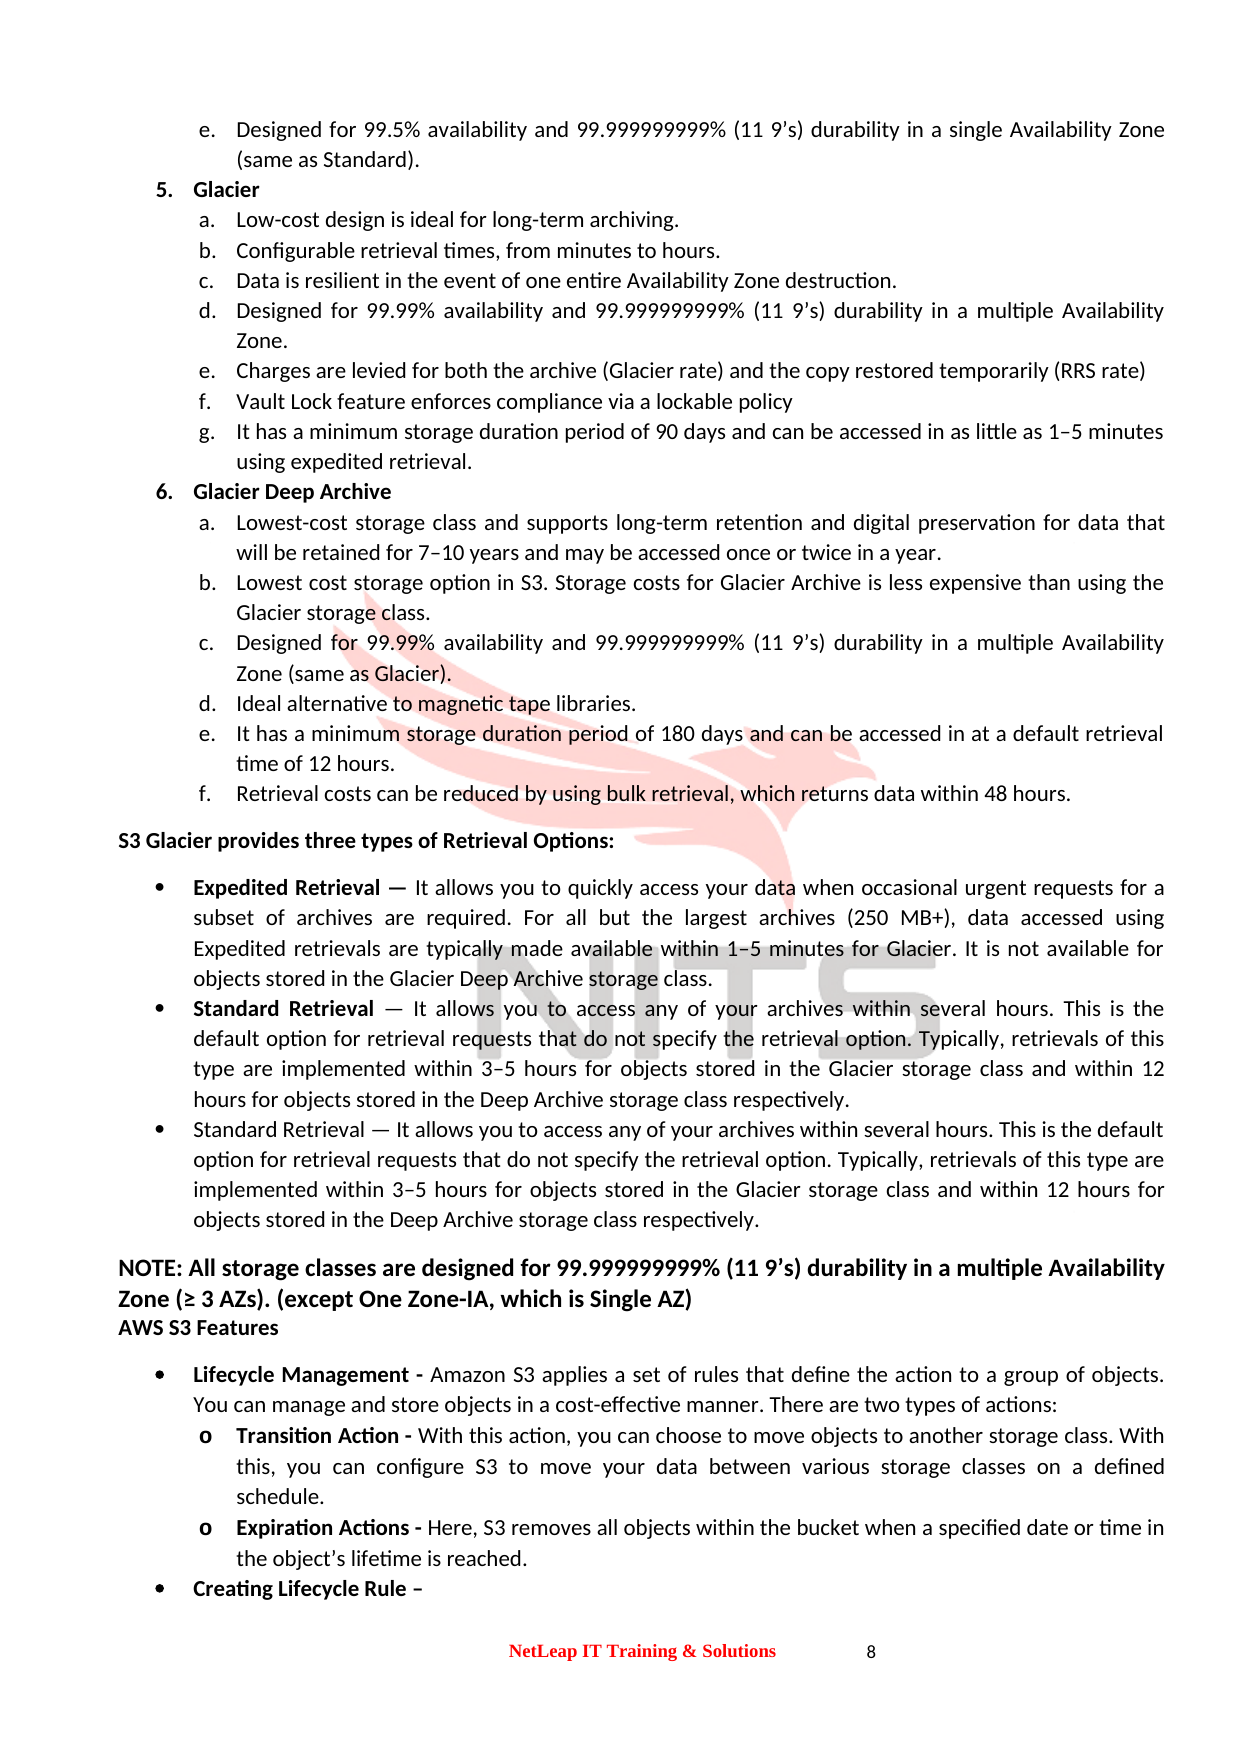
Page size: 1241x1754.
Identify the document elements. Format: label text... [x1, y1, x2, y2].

list Standard Retrieval — It allows you to access any of your archives within several hours. This is the default option for retrieval requests that do not specify the retrieval option. Typically, retrievals of this type are implemented within 3–5 hours for objects stored in the Glacier storage class and within 12 hours for objects stored in the Deep Archive storage class respectively. [156, 1115, 1167, 1234]
list Glacier Deep Archive [156, 477, 1167, 506]
list Data is resilient in the event of one entire Availability Zone destruction. [199, 266, 1167, 294]
list Charges are levied for both the archive (Glacier rate) and the copy restored temporarily (RRS rate) [199, 357, 1167, 385]
list Lowest-cost storage class and supports long-term retention and digital preservation for data that will be retained for 7–10 years and may be accessed once or twice in a year. [199, 508, 1167, 566]
text S3 Glacier provides three types of Retrieval Options: [118, 826, 1167, 854]
list Expiration Actions - Here, S3 removes all objects within the bucket when a specified date or time in the object’s lifetime is reached. [199, 1513, 1167, 1572]
list Low-cost design is ideal for long-term archiving. [199, 206, 1167, 234]
list Lifecycle Management - Amazon S3 applies a set of rules that define the action to a group of objects. You can manage and store objects in a cost-effective manner. There are two types of actions: [156, 1360, 1167, 1419]
list Standard Retrieval — It allows you to access any of your archives within several hours. This is the default option for retrieval requests that do not specify the retrieval option. Typically, retrievals of this type are implemented within 3–5 hours for objects stored in the Glacier storage class and within 12 hours for objects stored in the Deep Archive storage class respectively. [156, 994, 1167, 1113]
list Transition Action - With this action, you can choose to move objects to another storage class. With this, you can configure S3 to move your data between various storage classes on a defined schedule. [199, 1421, 1167, 1510]
list Ideal alternative to magnetic tape libraries. [199, 689, 1167, 717]
text NOTE: All storage classes are designed for 99.999999999% (11 9’s) durability in a multiple Availability Zone (≥ 3 AZs). (except One Zone-IA, which is Single AZ) [118, 1252, 1167, 1313]
list It has a minimum storage duration period of 180 days and can be accessed in at a default retrieval time of 12 hours. [199, 719, 1167, 777]
list Expedited Retrieval — It allows you to quickly access your data when occasional urgent requests for a subset of archives are required. For all but the largest archives (250 MB+), data accessed using Expedited retrievals are typically made available within 1–5 minutes for Glacier. It is not available for objects stored in the Glacier Deep Archive storage class. [156, 873, 1167, 992]
list Glacier [156, 175, 1167, 203]
list Vault Lock feature enforces compliance via a lockable policy [199, 387, 1167, 415]
list Designed for 99.99% availability and 99.999999999% (11 9’s) durability in a multiple Availability Zone (same as Glacier). [199, 628, 1167, 687]
list Configurable retrieval times, from minutes to hours. [199, 236, 1167, 264]
list Designed for 99.5% availability and 99.999999999% (11 9’s) durability in a single Availability Zone (same as Standard). [199, 115, 1167, 173]
list Lowest cost storage option in S3. Storage costs for Glacier Archive is less expensive than using the Glacier storage class. [199, 568, 1167, 626]
list It has a minimum storage duration period of 90 days and can be accessed in as little as 1–5 minutes using expedited retrieval. [199, 417, 1167, 475]
text AWS S3 Features [118, 1313, 1167, 1342]
list Designed for 99.99% availability and 99.999999999% (11 9’s) durability in a multiple Availability Zone. [199, 296, 1167, 354]
list Creating Lifecycle Rule – [156, 1574, 1167, 1602]
list Retrieval costs can be reduced by using bulk retrieval, which returns data within 48 hours. [199, 779, 1167, 808]
